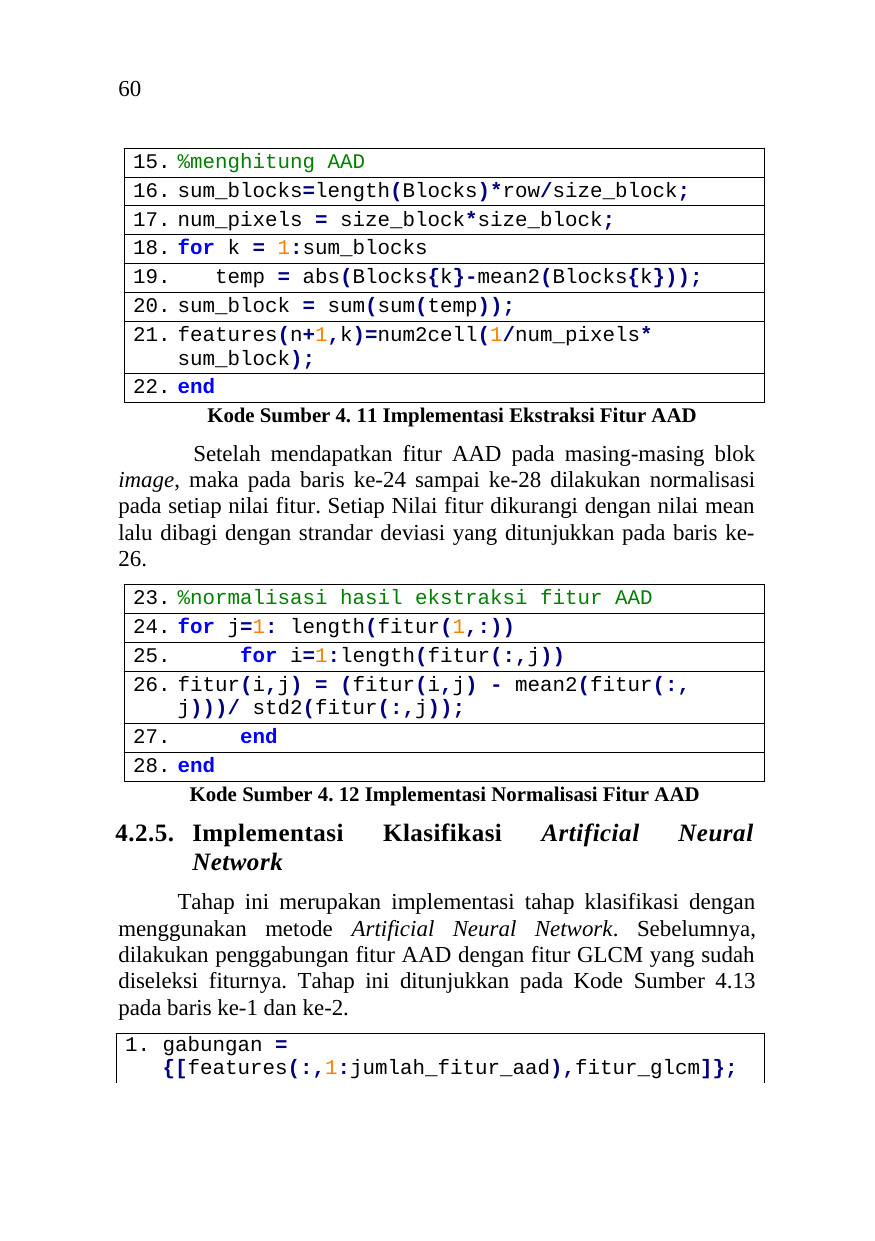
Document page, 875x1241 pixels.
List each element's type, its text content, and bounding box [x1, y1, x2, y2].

list for k = 1:sum_blocks [125, 235, 764, 263]
list end [125, 724, 764, 752]
text Setelah mendapatkan fitur AAD pada masing-masing blok image, maka pada baris ke-24 sampai ke-28 dilakukan normalisasi pada setiap nilai fitur. Setiap Nilai fitur dikurangi dengan nilai mean lalu dibagi dengan strandar deviasi yang ditunjukkan pada baris ke-26. [103, 440, 756, 572]
list features(n+1,k)=num2cell(1/num_pixels* sum_block); [125, 322, 764, 373]
list sum_block = sum(sum(temp)); [125, 293, 764, 321]
list temp = abs(Blocks{k}-mean2(Blocks{k})); [125, 264, 764, 292]
list sum_blocks=length(Blocks)*row/size_block; [125, 178, 764, 205]
list %normalisasi hasil ekstraksi fitur AAD [125, 585, 764, 613]
list for j=1: length(fitur(1,:)) [125, 614, 764, 642]
list end [125, 374, 764, 402]
list fitur(i,j) = (fitur(i,j) - mean2(fitur(:, j)))/ std2(fitur(:,j)); [125, 672, 764, 723]
list %menghitung AAD [125, 149, 764, 177]
subtitle Implementasi Klasifikasi Artificial Neural Network [115, 818, 756, 876]
text Kode Sumber 4. 12 Implementasi Normalisasi Fitur AAD [118, 782, 756, 806]
list end [125, 753, 764, 781]
list for i=1:length(fitur(:,j)) [125, 643, 764, 671]
text Tahap ini merupakan implementasi tahap klasifikasi dengan menggunakan metode Artificial Neural Network. Sebelumnya, dilakukan penggabungan fitur AAD dengan fitur GLCM yang sudah diseleksi fiturnya. Tahap ini ditunjukkan pada Kode Sumber 4.13 pada baris ke-1 dan ke-2. [118, 888, 756, 1020]
list num_pixels = size_block*size_block; [125, 206, 764, 234]
text Kode Sumber 4. 11 Implementasi Ekstraksi Fitur AAD [118, 403, 756, 427]
list gabungan = {[features(:,1:jumlah_fitur_aad),fitur_glcm]}; [117, 1034, 764, 1083]
